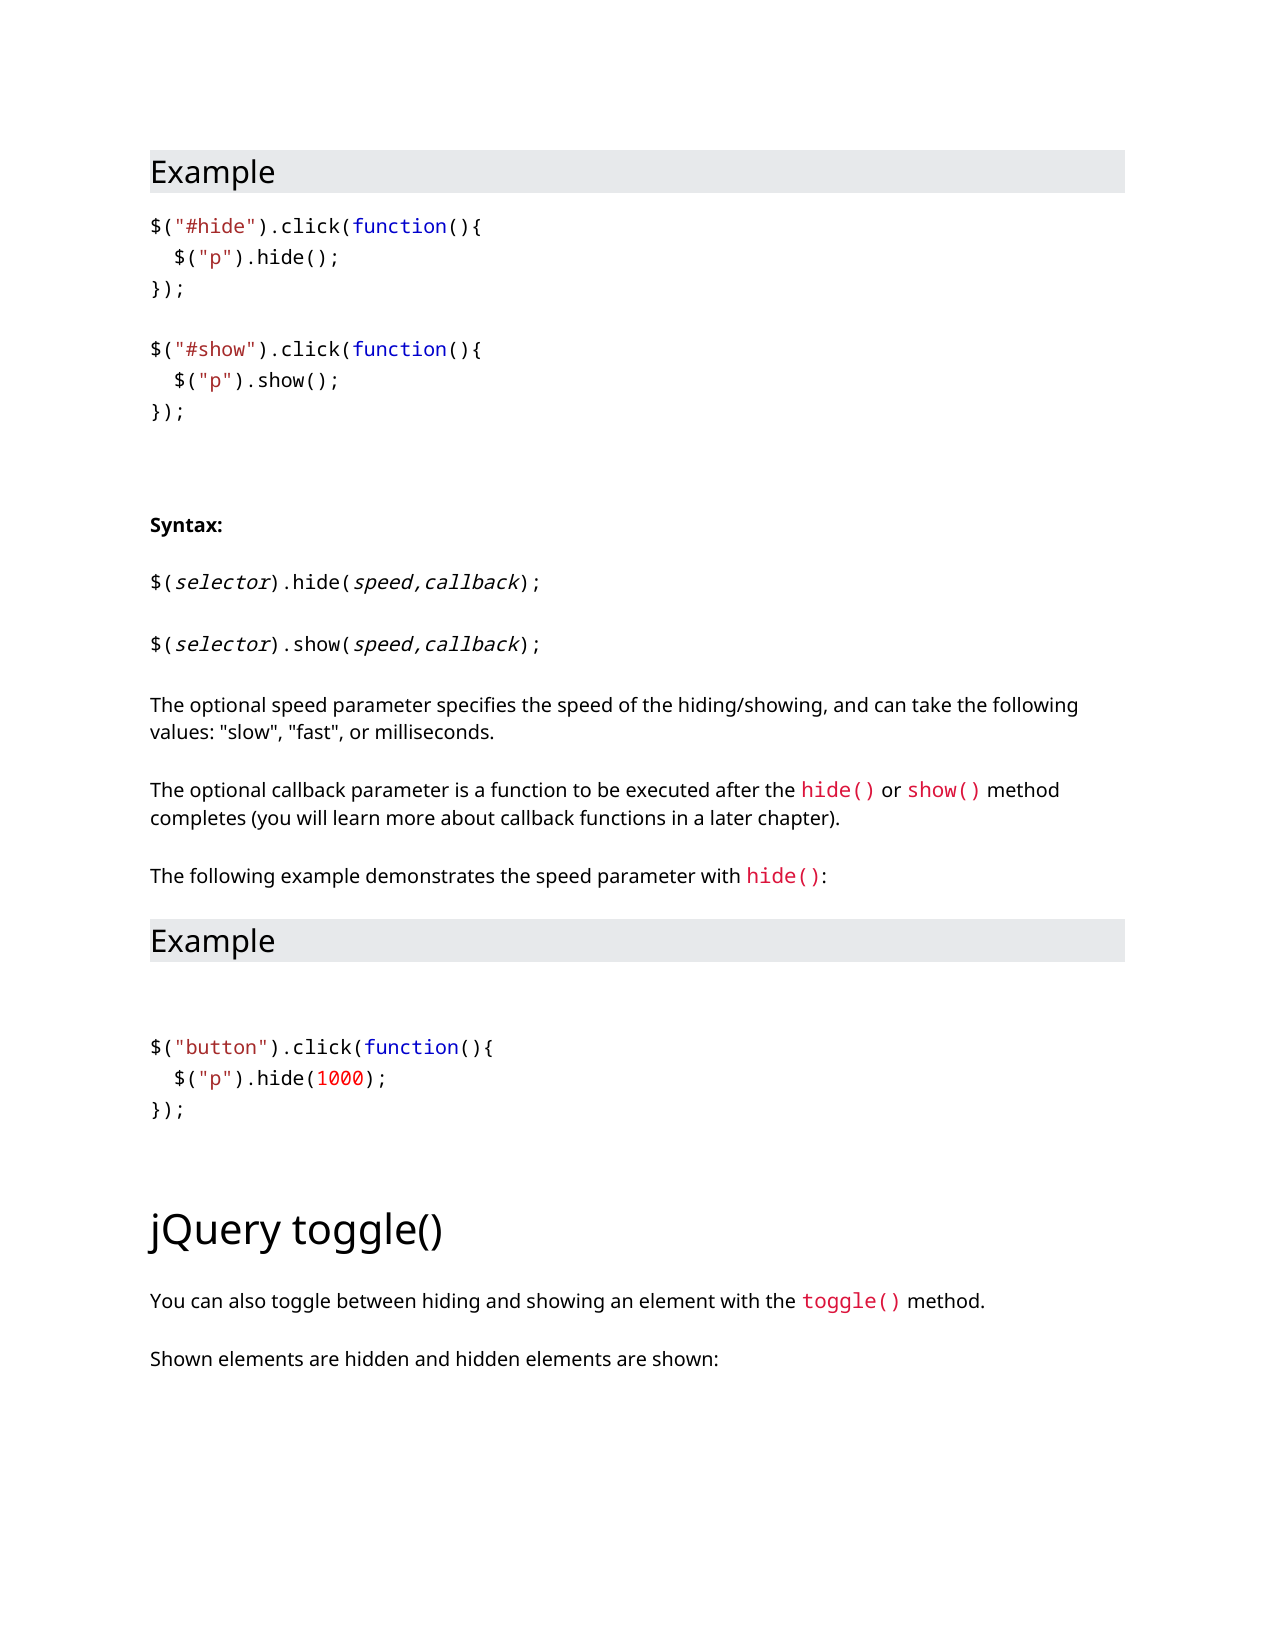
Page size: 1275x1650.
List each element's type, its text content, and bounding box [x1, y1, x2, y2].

subtitle jQuery toggle() [150, 1199, 1125, 1256]
text Shown elements are hidden and hidden elements are shown: [150, 1345, 1125, 1372]
text The optional callback parameter is a function to be executed after the hide() or show() method completes (you will learn more about callback functions in a later chapter). [150, 775, 1125, 831]
subtitle Example [150, 150, 1125, 193]
text The following example demonstrates the speed parameter with hide(): [150, 861, 1125, 889]
text Syntax: [150, 512, 1125, 538]
text The optional speed parameter specifies the speed of the hiding/showing, and can take the following values: "slow", "fast", or milliseconds. [150, 691, 1125, 745]
text $("button").click(function(){ $("p").hide(1000); }); [150, 1033, 1125, 1122]
subtitle Example [150, 919, 1125, 962]
text $("#hide").click(function(){ $("p").hide(); }); $("#show").click(function(){ $("p").show(); }); [150, 212, 1125, 424]
text You can also toggle between hiding and showing an element with the toggle() method. [150, 1286, 1125, 1315]
text $(selector).hide(speed,callback); $(selector).show(speed,callback); [150, 568, 1125, 657]
